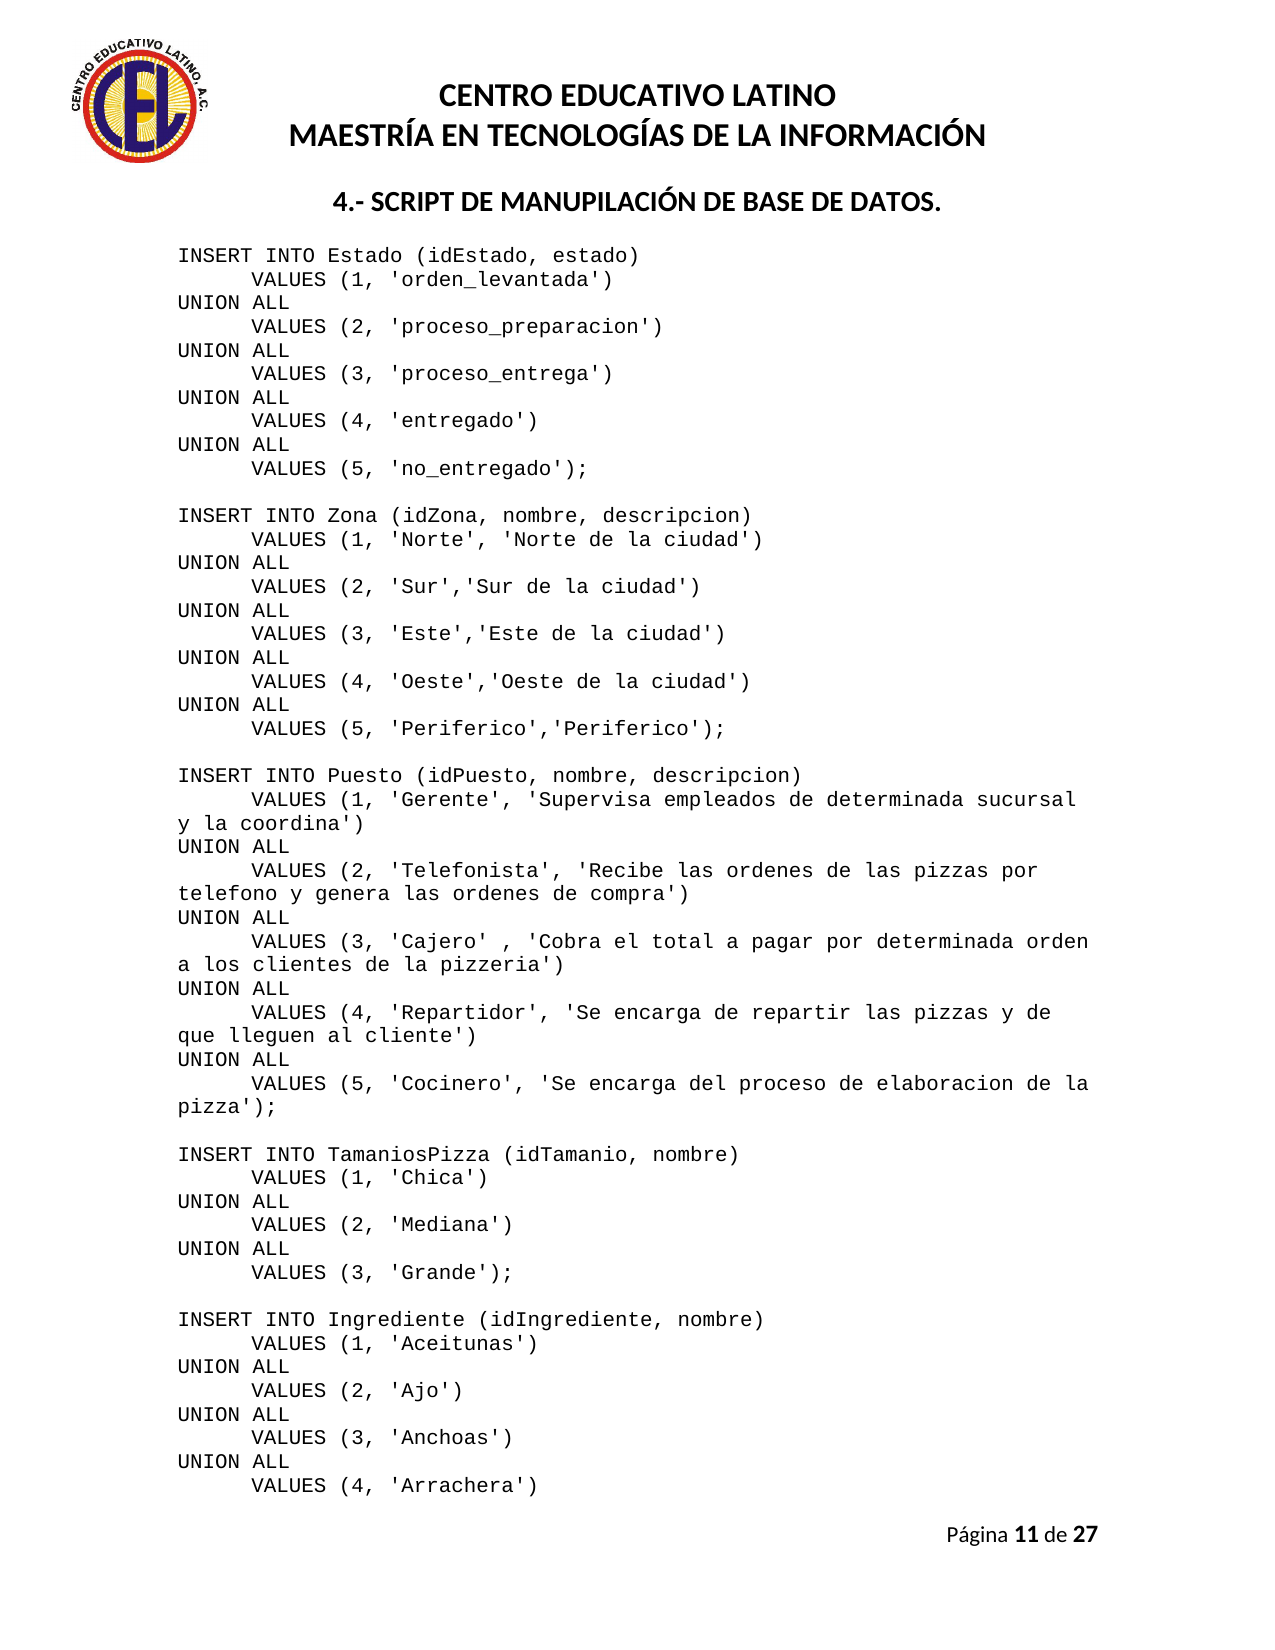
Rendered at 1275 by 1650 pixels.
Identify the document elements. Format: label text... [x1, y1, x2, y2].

text VALUES (2, 'Sur','Sur de la ciudad') [177, 576, 1098, 600]
text UNION ALL [177, 1404, 1098, 1427]
text UNION ALL [177, 907, 1098, 931]
text UNION ALL [177, 694, 1098, 718]
text VALUES (3, 'Cajero' , 'Cobra el total a pagar por determinada orden a los clientes de la pizzeria') [177, 931, 1098, 978]
text INSERT INTO Estado (idEstado, estado) [177, 245, 1098, 269]
text UNION ALL [177, 387, 1098, 411]
text VALUES (2, 'Mediana') [177, 1214, 1098, 1238]
text UNION ALL [177, 978, 1098, 1002]
text UNION ALL [177, 1191, 1098, 1214]
text UNION ALL [177, 600, 1098, 623]
text UNION ALL [177, 1049, 1098, 1073]
text VALUES (2, 'Ajo') [177, 1380, 1098, 1404]
text VALUES (3, 'Anchoas') [177, 1427, 1098, 1451]
text UNION ALL [177, 339, 1098, 363]
text UNION ALL [177, 292, 1098, 316]
text VALUES (3, 'proceso_entrega') [177, 363, 1098, 387]
text INSERT INTO Puesto (idPuesto, nombre, descripcion) [177, 765, 1098, 789]
text VALUES (5, 'no_entregado'); [177, 458, 1098, 481]
text VALUES (1, 'Chica') [177, 1167, 1098, 1191]
text VALUES (1, 'Gerente', 'Supervisa empleados de determinada sucursal y la coordina') [177, 789, 1098, 836]
text UNION ALL [177, 647, 1098, 671]
text VALUES (4, 'entregado') [177, 411, 1098, 434]
text INSERT INTO Zona (idZona, nombre, descripcion) [177, 505, 1098, 529]
text VALUES (3, 'Grande'); [177, 1262, 1098, 1285]
text INSERT INTO TamaniosPizza (idTamanio, nombre) [177, 1143, 1098, 1167]
text VALUES (4, 'Oeste','Oeste de la ciudad') [177, 671, 1098, 694]
text VALUES (5, 'Cocinero', 'Se encarga del proceso de elaboracion de la pizza'); [177, 1073, 1098, 1120]
text UNION ALL [177, 552, 1098, 576]
text 4.- SCRIPT DE MANUPILACIÓN DE BASE DE DATOS. [177, 183, 1098, 219]
text VALUES (5, 'Periferico','Periferico'); [177, 718, 1098, 742]
text VALUES (1, 'Aceitunas') [177, 1333, 1098, 1356]
text VALUES (4, 'Repartidor', 'Se encarga de repartir las pizzas y de que lleguen al cliente') [177, 1002, 1098, 1049]
text VALUES (3, 'Este','Este de la ciudad') [177, 623, 1098, 647]
text VALUES (4, 'Arrachera') [177, 1474, 1098, 1498]
text UNION ALL [177, 1238, 1098, 1262]
text UNION ALL [177, 434, 1098, 458]
text VALUES (1, 'orden_levantada') [177, 269, 1098, 292]
text VALUES (1, 'Norte', 'Norte de la ciudad') [177, 529, 1098, 552]
text UNION ALL [177, 1356, 1098, 1380]
text VALUES (2, 'proceso_preparacion') [177, 316, 1098, 339]
text UNION ALL [177, 1451, 1098, 1474]
text VALUES (2, 'Telefonista', 'Recibe las ordenes de las pizzas por telefono y genera las ordenes de compra') [177, 860, 1098, 907]
text INSERT INTO Ingrediente (idIngrediente, nombre) [177, 1309, 1098, 1333]
picture [71, 39, 208, 163]
text UNION ALL [177, 836, 1098, 860]
